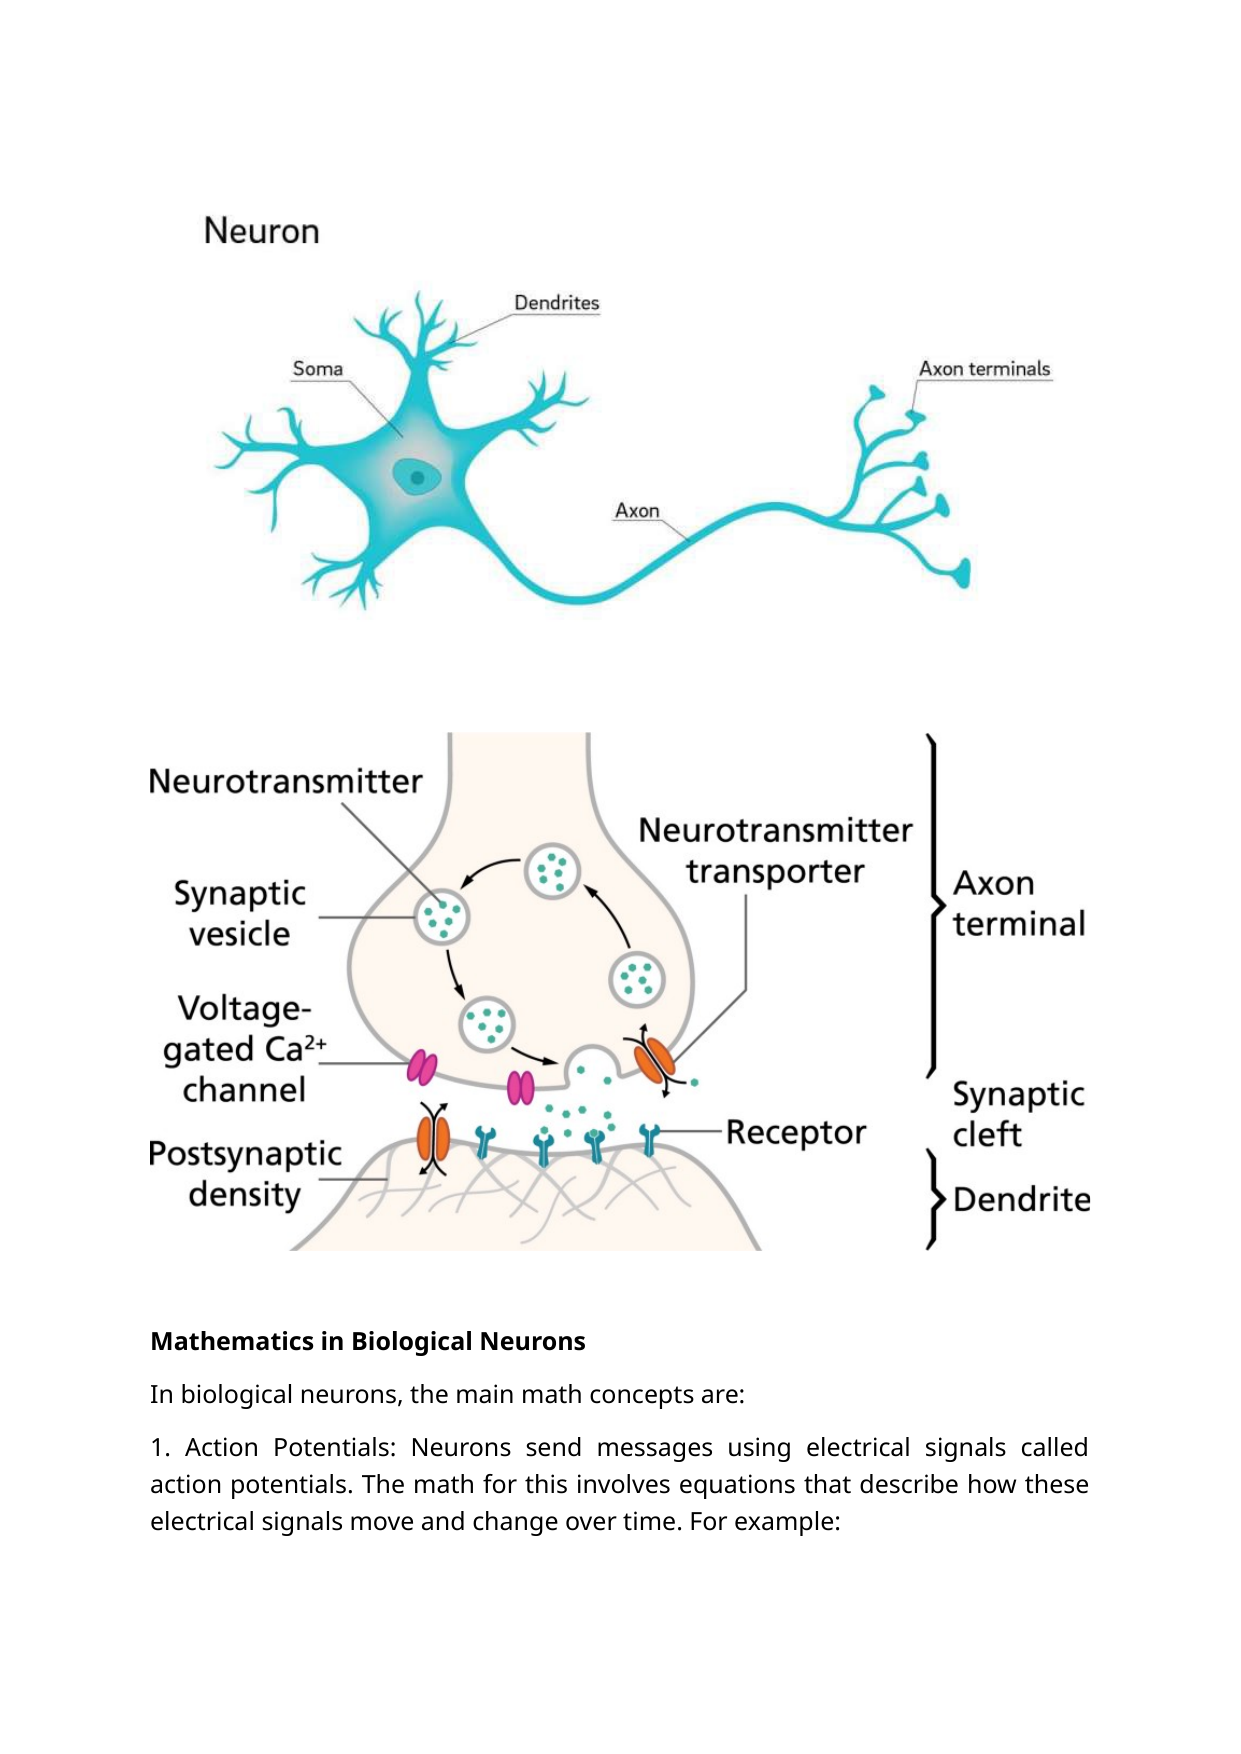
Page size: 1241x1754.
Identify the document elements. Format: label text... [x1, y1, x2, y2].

text 1. Action Potentials: Neurons send messages using electrical signals called action potentials. The math for this involves equations that describe how these electrical signals move and change over time. For example: [150, 1430, 1090, 1538]
picture [150, 732, 1091, 1251]
text Mathematics in Biological Neurons [150, 1323, 1090, 1357]
picture [150, 150, 1091, 714]
text In biological neurons, the main math concepts are: [150, 1377, 1090, 1411]
